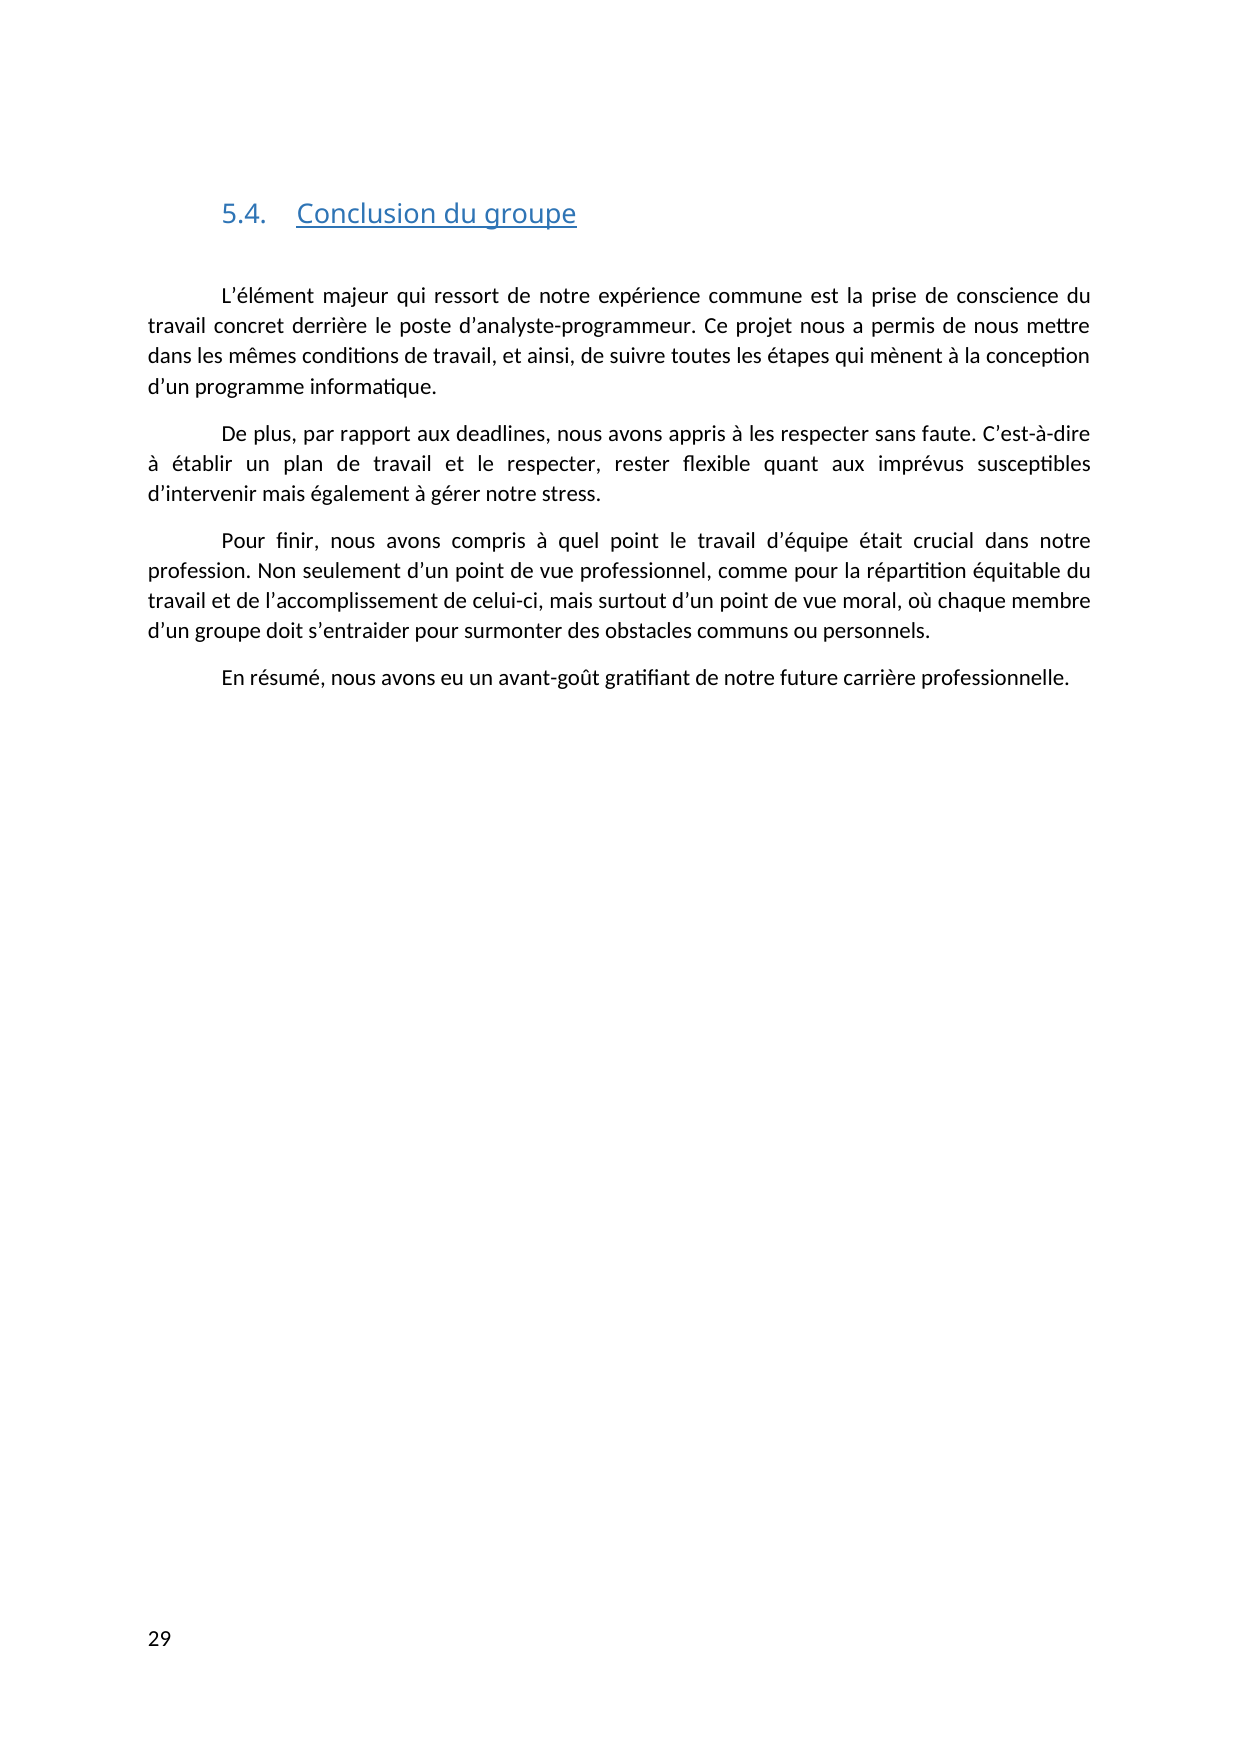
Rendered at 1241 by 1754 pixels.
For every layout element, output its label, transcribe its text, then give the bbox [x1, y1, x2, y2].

text En résumé, nous avons eu un avant-goût gratifiant de notre future carrière professionnelle. [148, 663, 1093, 691]
subtitle Conclusion du groupe [221, 194, 1093, 231]
